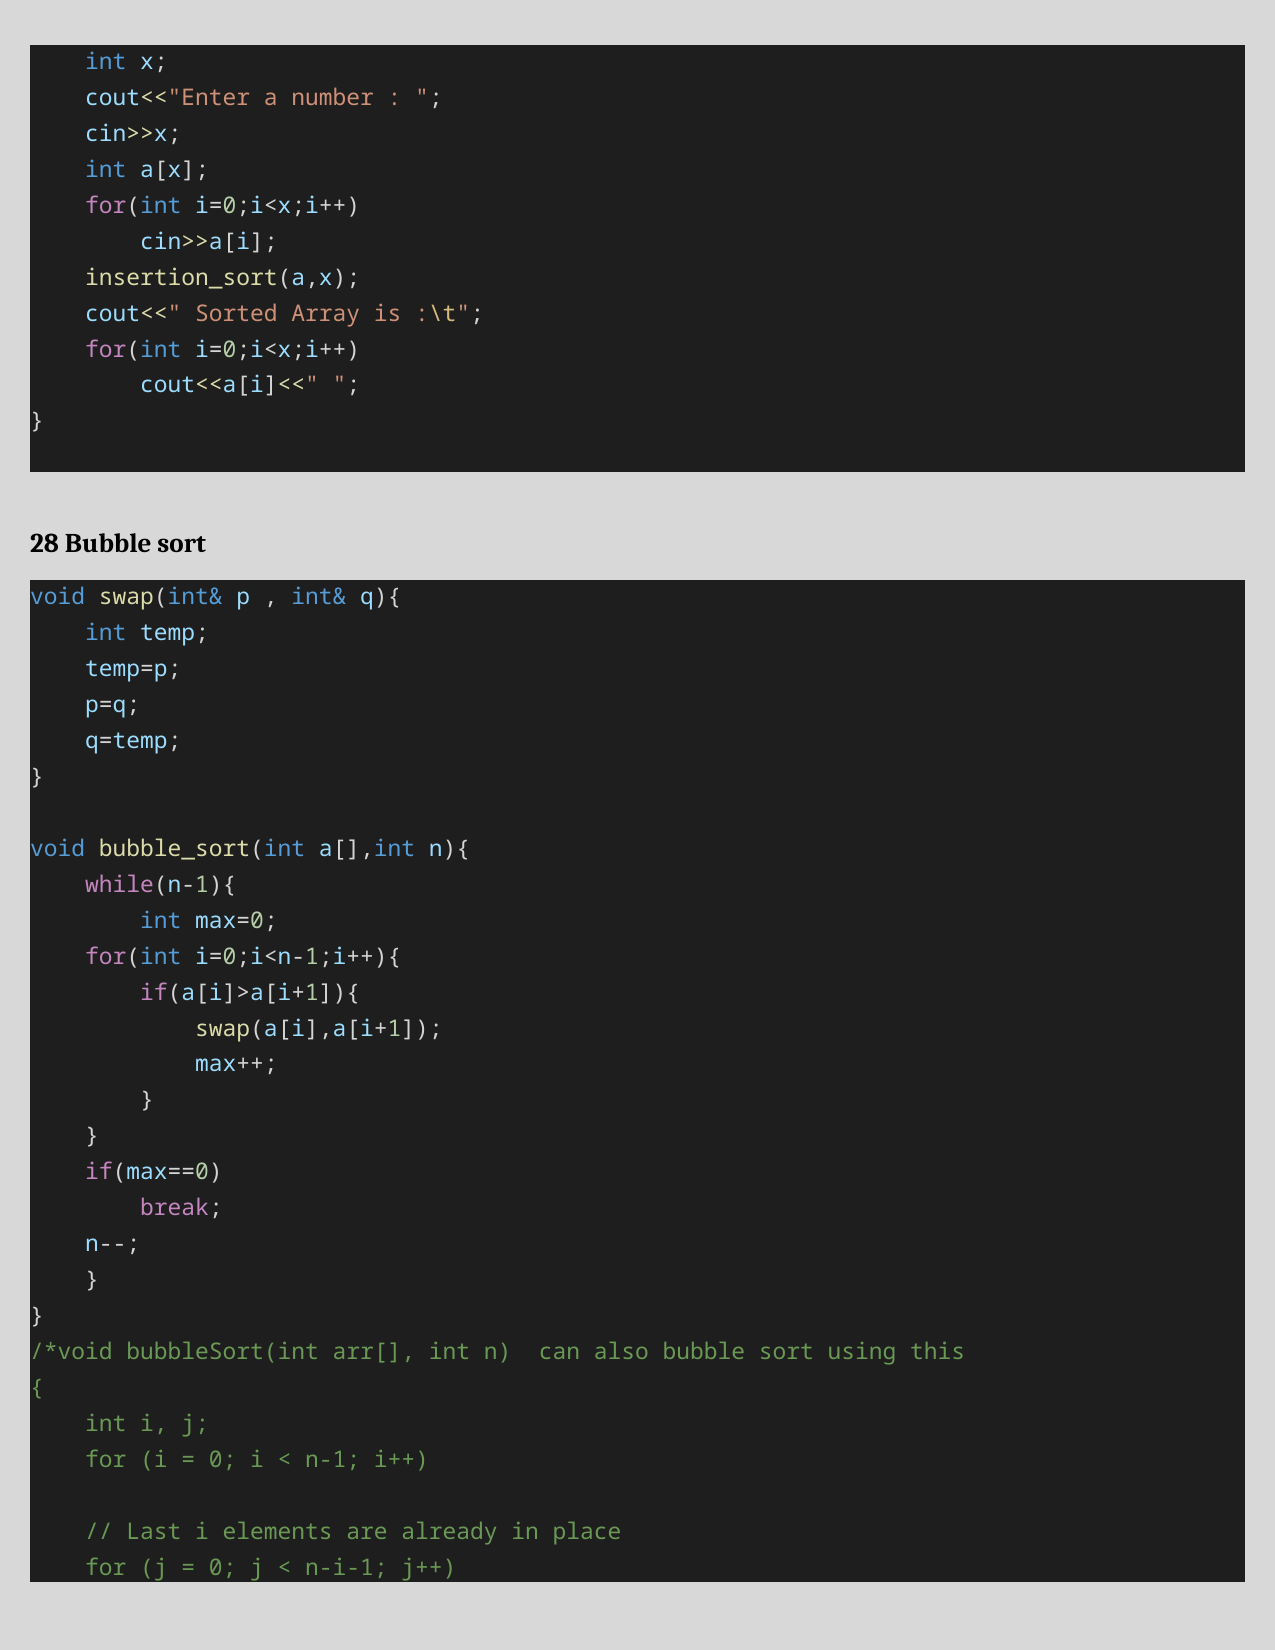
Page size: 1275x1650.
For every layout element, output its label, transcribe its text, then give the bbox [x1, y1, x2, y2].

text int max=0; [30, 904, 1245, 935]
text for(int i=0;i<n-1;i++){ [30, 939, 1245, 971]
text if(a[i]>a[i+1]){ [30, 976, 1245, 1007]
text /*void bubbleSort(int arr[], int n) can also bubble sort using this [30, 1335, 1245, 1366]
text } [30, 1083, 1245, 1114]
text 28 Bubble sort [30, 528, 1245, 559]
text // Last i elements are already in place [30, 1514, 1245, 1546]
text } [30, 1119, 1245, 1151]
text int i, j; [30, 1407, 1245, 1438]
text } [30, 1299, 1245, 1330]
text cout<<" Sorted Array is :\t"; [30, 297, 1245, 328]
text } [30, 1263, 1245, 1294]
text { [30, 1371, 1245, 1402]
text int temp; [30, 616, 1245, 647]
text temp=p; [30, 652, 1245, 683]
text int x; [30, 45, 1245, 76]
text for (j = 0; j < n-i-1; j++) [30, 1551, 1245, 1582]
text for (i = 0; i < n-1; i++) [30, 1443, 1245, 1474]
text max++; [30, 1047, 1245, 1079]
text void bubble_sort(int a[],int n){ [30, 832, 1245, 863]
text for(int i=0;i<x;i++) [30, 332, 1245, 364]
text } [30, 760, 1245, 791]
text } [30, 404, 1245, 436]
text insertion_sort(a,x); [30, 261, 1245, 292]
text cout<<a[i]<<" "; [30, 368, 1245, 400]
text while(n-1){ [30, 868, 1245, 899]
text break; [30, 1191, 1245, 1222]
text cin>>a[i]; [30, 225, 1245, 256]
text cout<<"Enter a number : "; [30, 81, 1245, 112]
text if(max==0) [30, 1155, 1245, 1186]
text int a[x]; [30, 153, 1245, 184]
text for(int i=0;i<x;i++) [30, 189, 1245, 220]
text q=temp; [30, 724, 1245, 755]
text swap(a[i],a[i+1]); [30, 1011, 1245, 1043]
text cin>>x; [30, 117, 1245, 148]
text void swap(int& p , int& q){ [30, 580, 1245, 611]
text n--; [30, 1227, 1245, 1258]
text p=q; [30, 688, 1245, 719]
